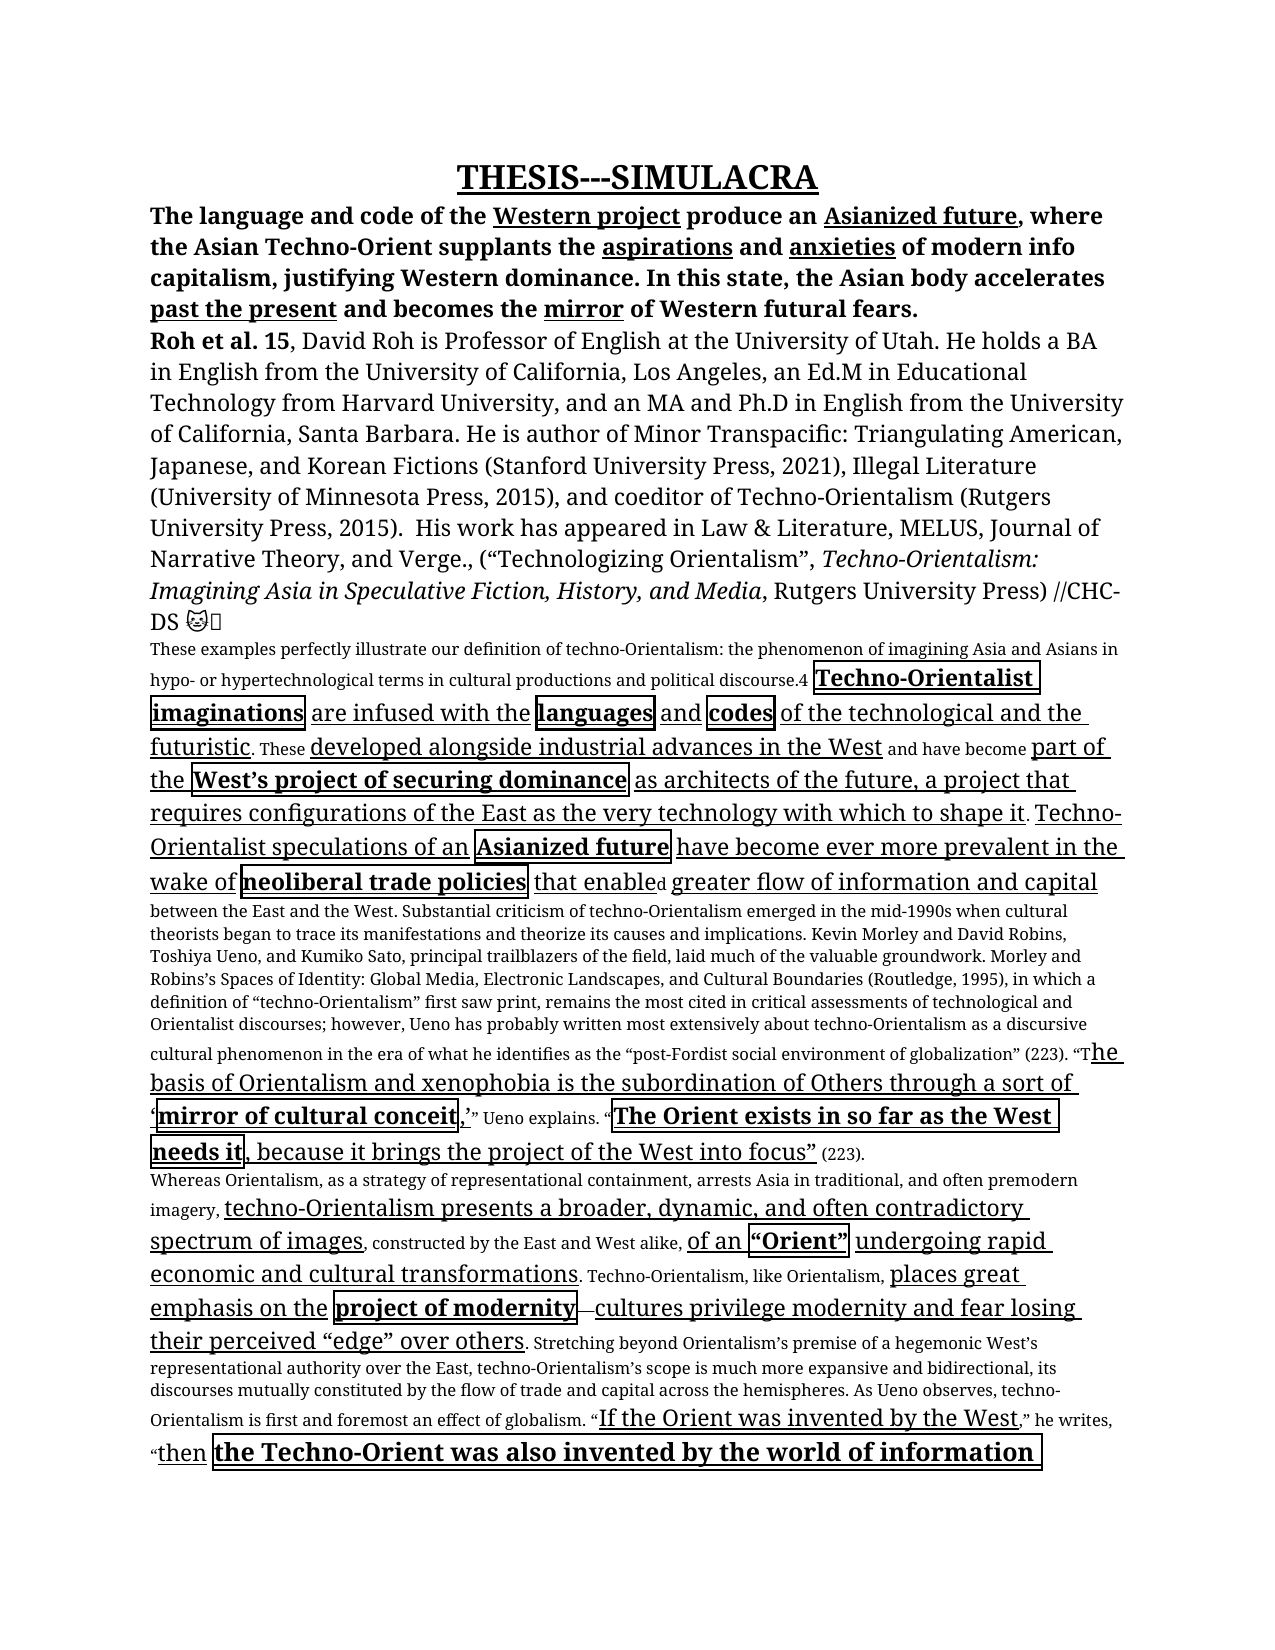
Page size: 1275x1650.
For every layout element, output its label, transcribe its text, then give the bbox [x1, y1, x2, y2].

text These examples perfectly illustrate our definition of techno-Orientalism: the phenomenon of imagining Asia and Asians in hypo- or hypertechnological terms in cultural productions and political discourse.4 Techno-Orientalist imaginations are infused with the languages and codes of the technological and the futuristic. These developed alongside industrial advances in the West and have become part of the West’s project of securing dominance as architects of the future, a project that requires configurations of the East as the very technology with which to shape it. Techno-Orientalist speculations of an Asianized future have become ever more prevalent in the wake of neoliberal trade policies that enabled greater flow of information and capital between the East and the West. Substantial criticism of techno-Orientalism emerged in the mid-1990s when cultural theorists began to trace its manifestations and theorize its causes and implications. Kevin Morley and David Robins, Toshiya Ueno, and Kumiko Sato, principal trailblazers of the field, laid much of the valuable groundwork. Morley and Robins’s Spaces of Identity: Global Media, Electronic Landscapes, and Cultural Boundaries (Routledge, 1995), in which a definition of “techno-Orientalism” first saw print, remains the most cited in critical assessments of technological and Orientalist discourses; however, Ueno has probably written most extensively about techno-Orientalism as a discursive cultural phenomenon in the era of what he identifies as the “post-Fordist social environment of globalization” (223). “The basis of Orientalism and xenophobia is the subordination of Others through a sort of ‘mirror of cultural conceit,’” Ueno explains. “The Orient exists in so far as the West needs it, because it brings the project of the West into focus” (223). [150, 637, 1125, 1169]
subtitle The language and code of the Western project produce an Asianized future, where the Asian Techno-Orient supplants the aspirations and anxieties of modern info capitalism, justifying Western dominance. In this state, the Asian body accelerates past the present and becomes the mirror of Western futural fears. [150, 199, 1125, 324]
subtitle Thesis---Simulacra [150, 154, 1125, 199]
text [150, 1169, 1125, 1471]
text Roh et al. 15, David Roh is Professor of English at the University of Utah. He holds a BA in English from the University of California, Los Angeles, an Ed.M in Educational Technology from Harvard University, and an MA and Ph.D in English from the University of California, Santa Barbara. He is author of Minor Transpacific: Triangulating American, Japanese, and Korean Fictions (Stanford University Press, 2021), Illegal Literature (University of Minnesota Press, 2015), and coeditor of Techno-Orientalism (Rutgers University Press, 2015). His work has appeared in Law & Literature, MELUS, Journal of Narrative Theory, and Verge., (“Technologizing Orientalism”, Techno-Orientalism: Imagining Asia in Speculative Fiction, History, and Media, Rutgers University Press) //CHC-DS 🐱‍👤 [150, 324, 1125, 637]
